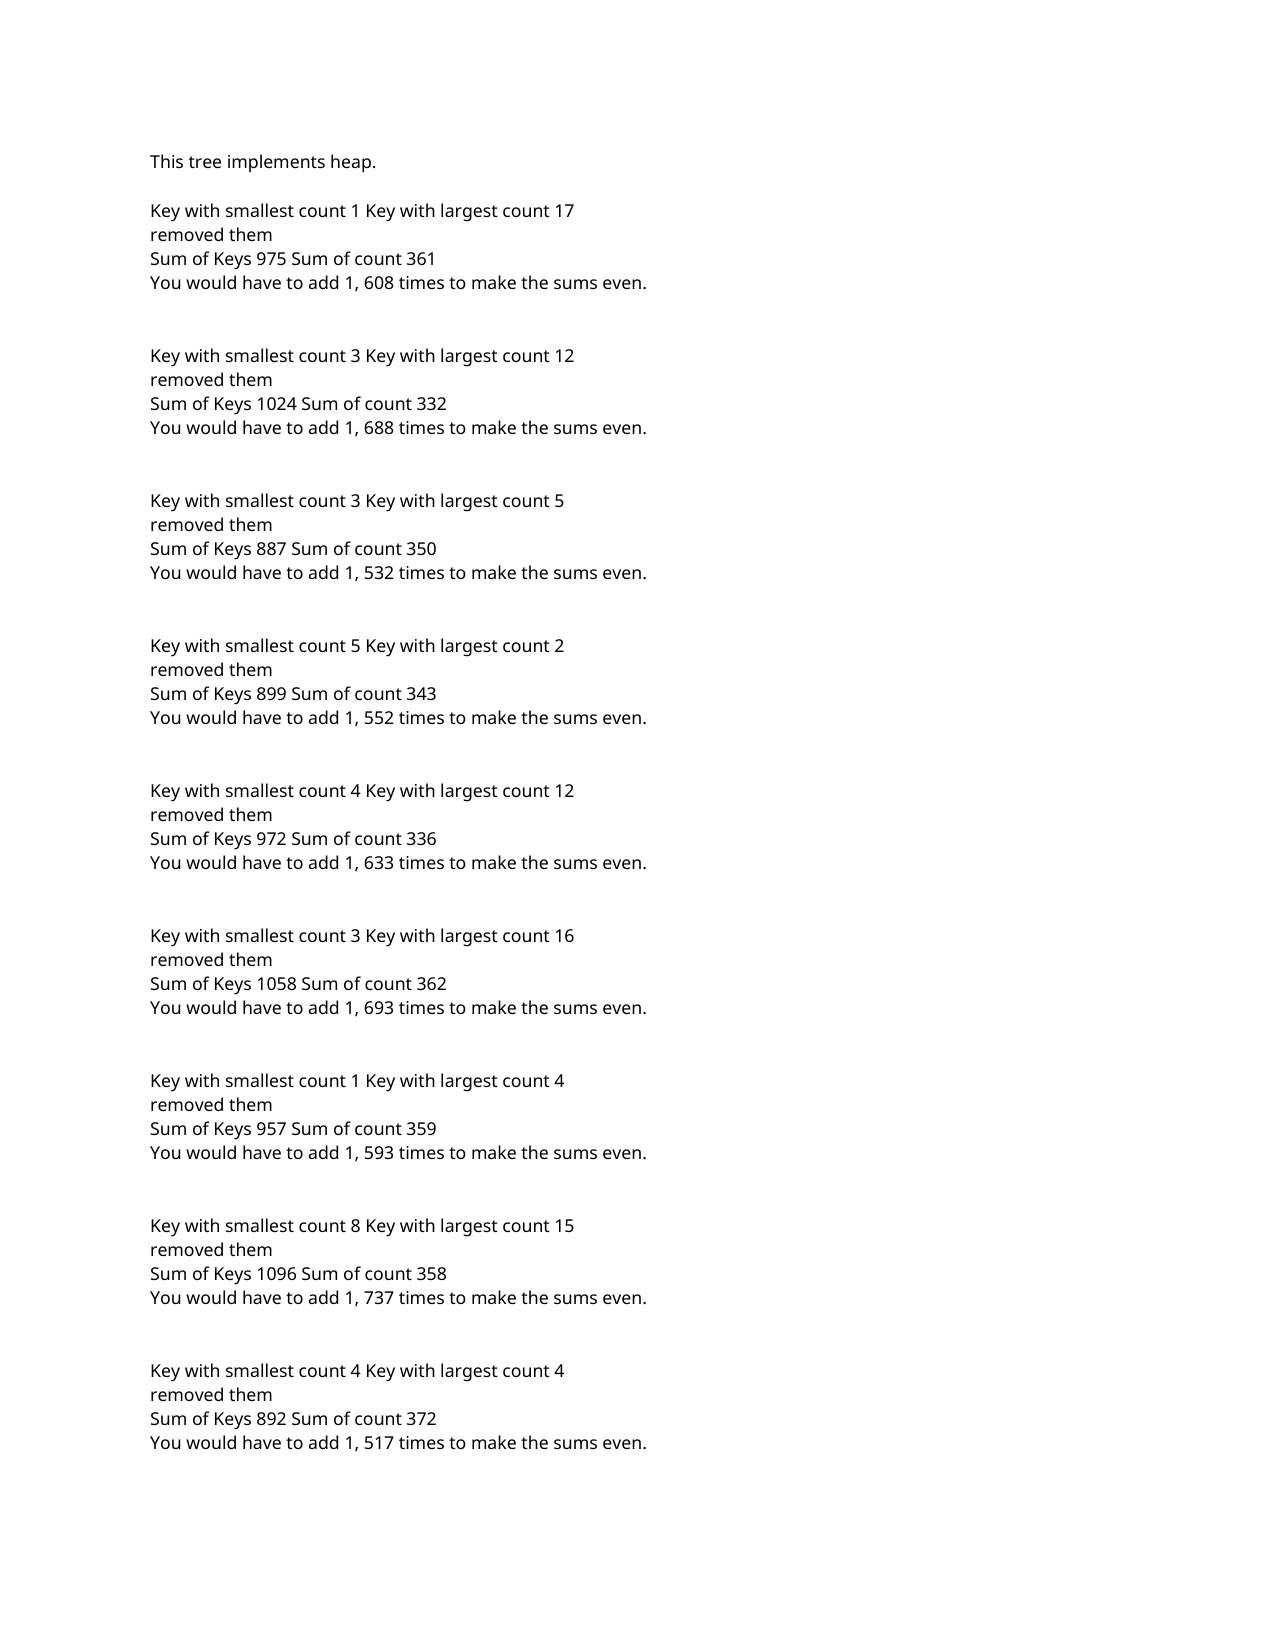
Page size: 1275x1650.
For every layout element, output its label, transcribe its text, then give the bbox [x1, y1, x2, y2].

text Sum of Keys 899 Sum of count 343 [150, 682, 1125, 706]
text Key with smallest count 4 Key with largest count 12 [150, 778, 1125, 802]
text You would have to add 1, 688 times to make the sums even. [150, 416, 1125, 440]
text Sum of Keys 887 Sum of count 350 [150, 537, 1125, 561]
text removed them [150, 802, 1125, 827]
text You would have to add 1, 608 times to make the sums even. [150, 271, 1125, 295]
text Sum of Keys 975 Sum of count 361 [150, 247, 1125, 271]
text Key with smallest count 3 Key with largest count 5 [150, 488, 1125, 512]
text Key with smallest count 1 Key with largest count 4 [150, 1068, 1125, 1092]
text Key with smallest count 4 Key with largest count 4 [150, 1358, 1125, 1382]
text removed them [150, 657, 1125, 682]
text removed them [150, 367, 1125, 392]
text Key with smallest count 3 Key with largest count 16 [150, 923, 1125, 947]
text Sum of Keys 892 Sum of count 372 [150, 1407, 1125, 1431]
text You would have to add 1, 517 times to make the sums even. [150, 1431, 1125, 1455]
text This tree implements heap. [150, 150, 1125, 174]
text removed them [150, 1382, 1125, 1407]
text You would have to add 1, 633 times to make the sums even. [150, 851, 1125, 875]
text removed them [150, 222, 1125, 247]
text removed them [150, 512, 1125, 537]
text Sum of Keys 1096 Sum of count 358 [150, 1262, 1125, 1286]
text You would have to add 1, 593 times to make the sums even. [150, 1141, 1125, 1165]
text You would have to add 1, 737 times to make the sums even. [150, 1286, 1125, 1310]
text Sum of Keys 1024 Sum of count 332 [150, 392, 1125, 416]
text Sum of Keys 957 Sum of count 359 [150, 1117, 1125, 1141]
text Key with smallest count 1 Key with largest count 17 [150, 198, 1125, 222]
text Sum of Keys 972 Sum of count 336 [150, 827, 1125, 851]
text removed them [150, 1092, 1125, 1117]
text removed them [150, 1237, 1125, 1262]
text You would have to add 1, 532 times to make the sums even. [150, 561, 1125, 585]
text Key with smallest count 8 Key with largest count 15 [150, 1213, 1125, 1237]
text Key with smallest count 3 Key with largest count 12 [150, 343, 1125, 367]
text You would have to add 1, 693 times to make the sums even. [150, 996, 1125, 1020]
text Key with smallest count 5 Key with largest count 2 [150, 633, 1125, 657]
text You would have to add 1, 552 times to make the sums even. [150, 706, 1125, 730]
text Sum of Keys 1058 Sum of count 362 [150, 972, 1125, 996]
text removed them [150, 947, 1125, 972]
